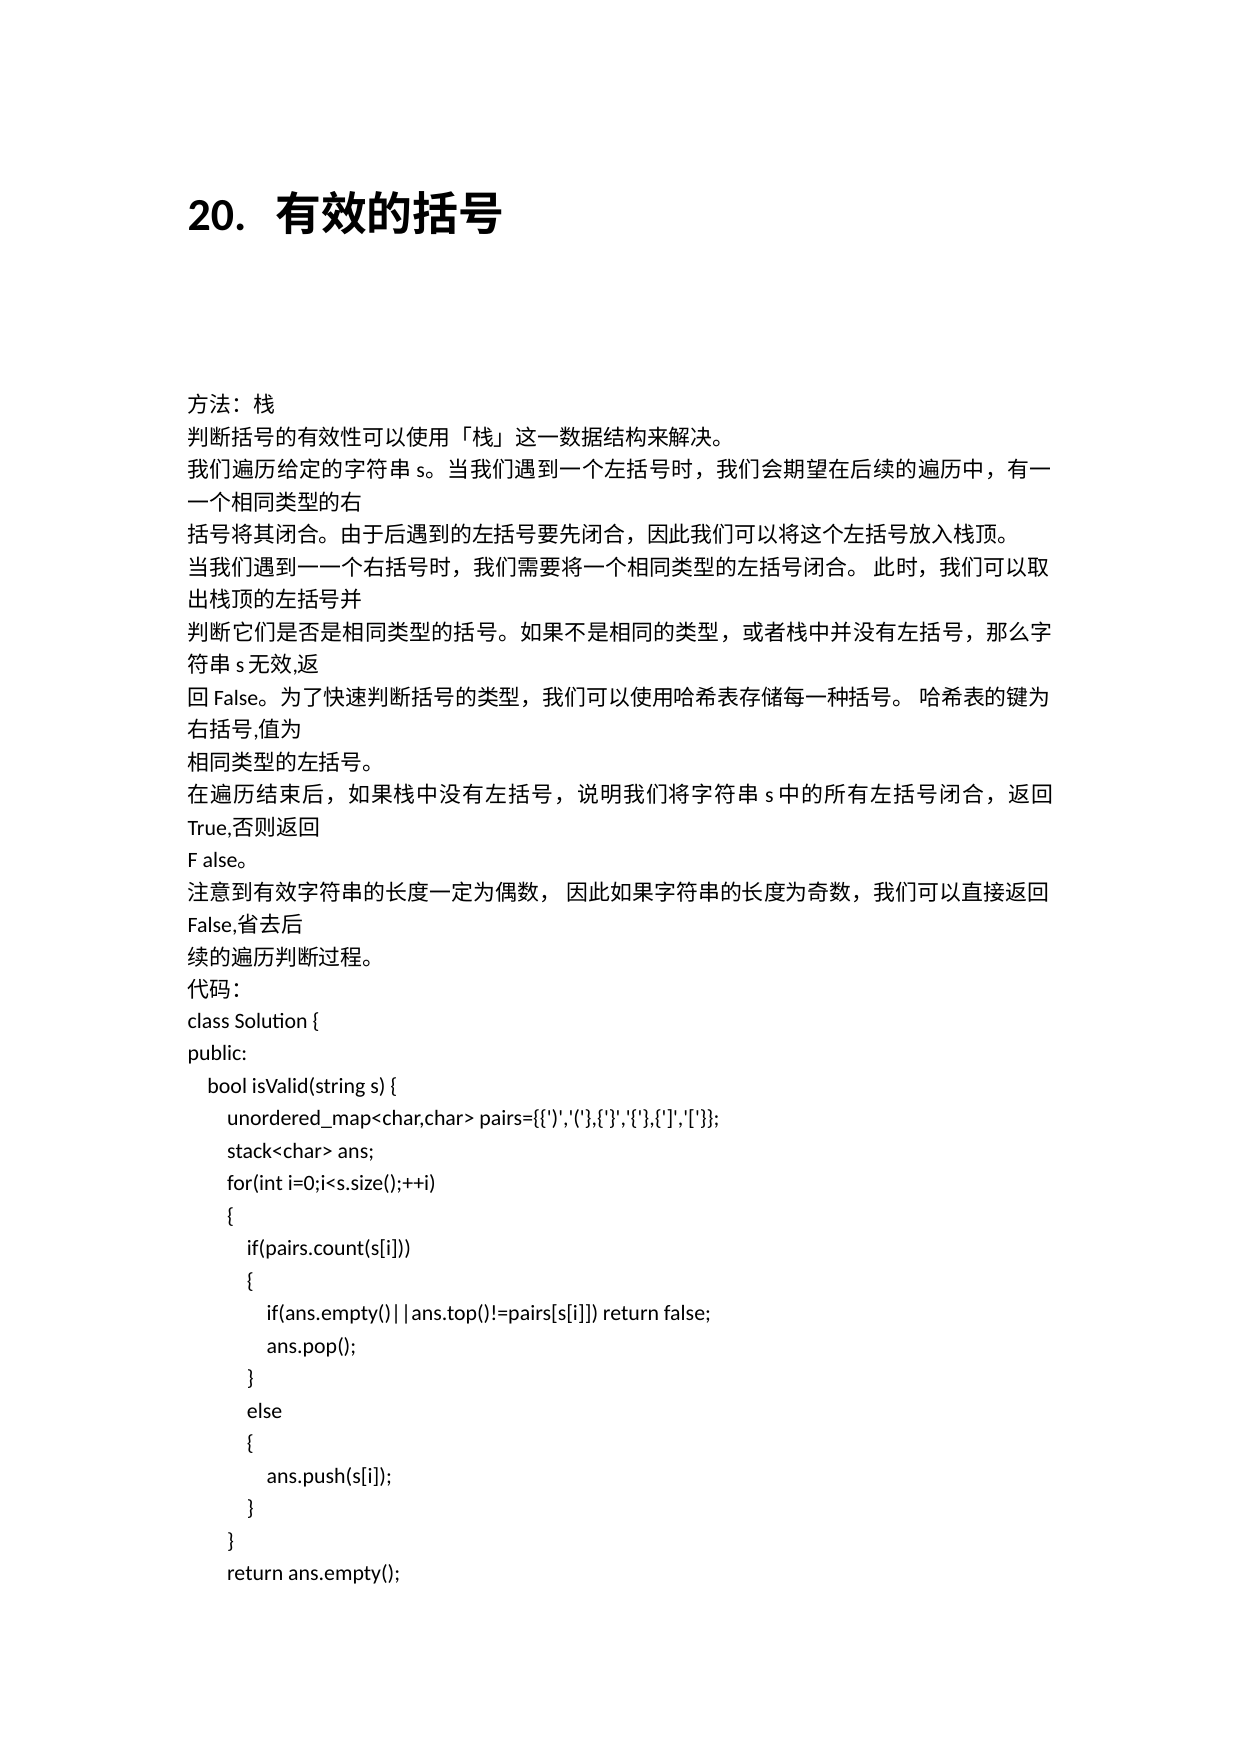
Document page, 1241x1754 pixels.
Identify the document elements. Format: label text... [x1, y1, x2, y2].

text 回False。为了快速判断括号的类型，我们可以使用哈希表存储每一种括号。 哈希表的键为右括号,值为 [187, 679, 1053, 744]
text if(pairs.count(s[i])) [187, 1232, 1053, 1264]
text { [187, 1264, 1053, 1297]
text } [187, 1524, 1053, 1557]
text class Solution { [187, 1004, 1053, 1037]
text 我们遍历给定的字符串s。当我们遇到一个左括号时，我们会期望在后续的遍历中，有一一个相同类型的右 [187, 452, 1053, 517]
text 相同类型的左括号。 [187, 744, 1053, 777]
text ans.pop(); [187, 1329, 1053, 1362]
text bool isValid(string s) { [187, 1069, 1053, 1102]
text 续的遍历判断过程。 [187, 939, 1053, 972]
text { [187, 1199, 1053, 1232]
text 判断它们是否是相同类型的括号。如果不是相同的类型，或者栈中并没有左括号，那么字符串s无效,返 [187, 614, 1053, 679]
text 代码： [187, 972, 1053, 1004]
text } [187, 1492, 1053, 1524]
text if(ans.empty()||ans.top()!=pairs[s[i]]) return false; [187, 1297, 1053, 1329]
text } [187, 1362, 1053, 1394]
text public: [187, 1037, 1053, 1069]
text 括号将其闭合。由于后遇到的左括号要先闭合，因此我们可以将这个左括号放入栈顶。 [187, 517, 1053, 549]
text 注意到有效字符串的长度一定为偶数， 因此如果字符串的长度为奇数，我们可以直接返回False,省去后 [187, 874, 1053, 939]
text F alse。 [187, 842, 1053, 874]
subtitle 有效的括号 [187, 162, 1053, 259]
text unordered_map<char,char> pairs={{')','('},{'}','{'},{']','['}}; [187, 1102, 1053, 1134]
text ans.push(s[i]); [187, 1459, 1053, 1492]
text return ans.empty(); [187, 1557, 1053, 1589]
text 当我们遇到一一个右括号时，我们需要将一个相同类型的左括号闭合。 此时，我们可以取出栈顶的左括号并 [187, 549, 1053, 614]
text for(int i=0;i<s.size();++i) [187, 1167, 1053, 1199]
text 判断括号的有效性可以使用「栈」这一数据结构来解决。 [187, 419, 1053, 452]
text { [187, 1427, 1053, 1459]
text 在遍历结束后，如果栈中没有左括号，说明我们将字符串s中的所有左括号闭合，返回True,否则返回 [187, 777, 1053, 842]
text stack<char> ans; [187, 1134, 1053, 1167]
text 方法：栈 [187, 387, 1053, 419]
text else [187, 1394, 1053, 1427]
